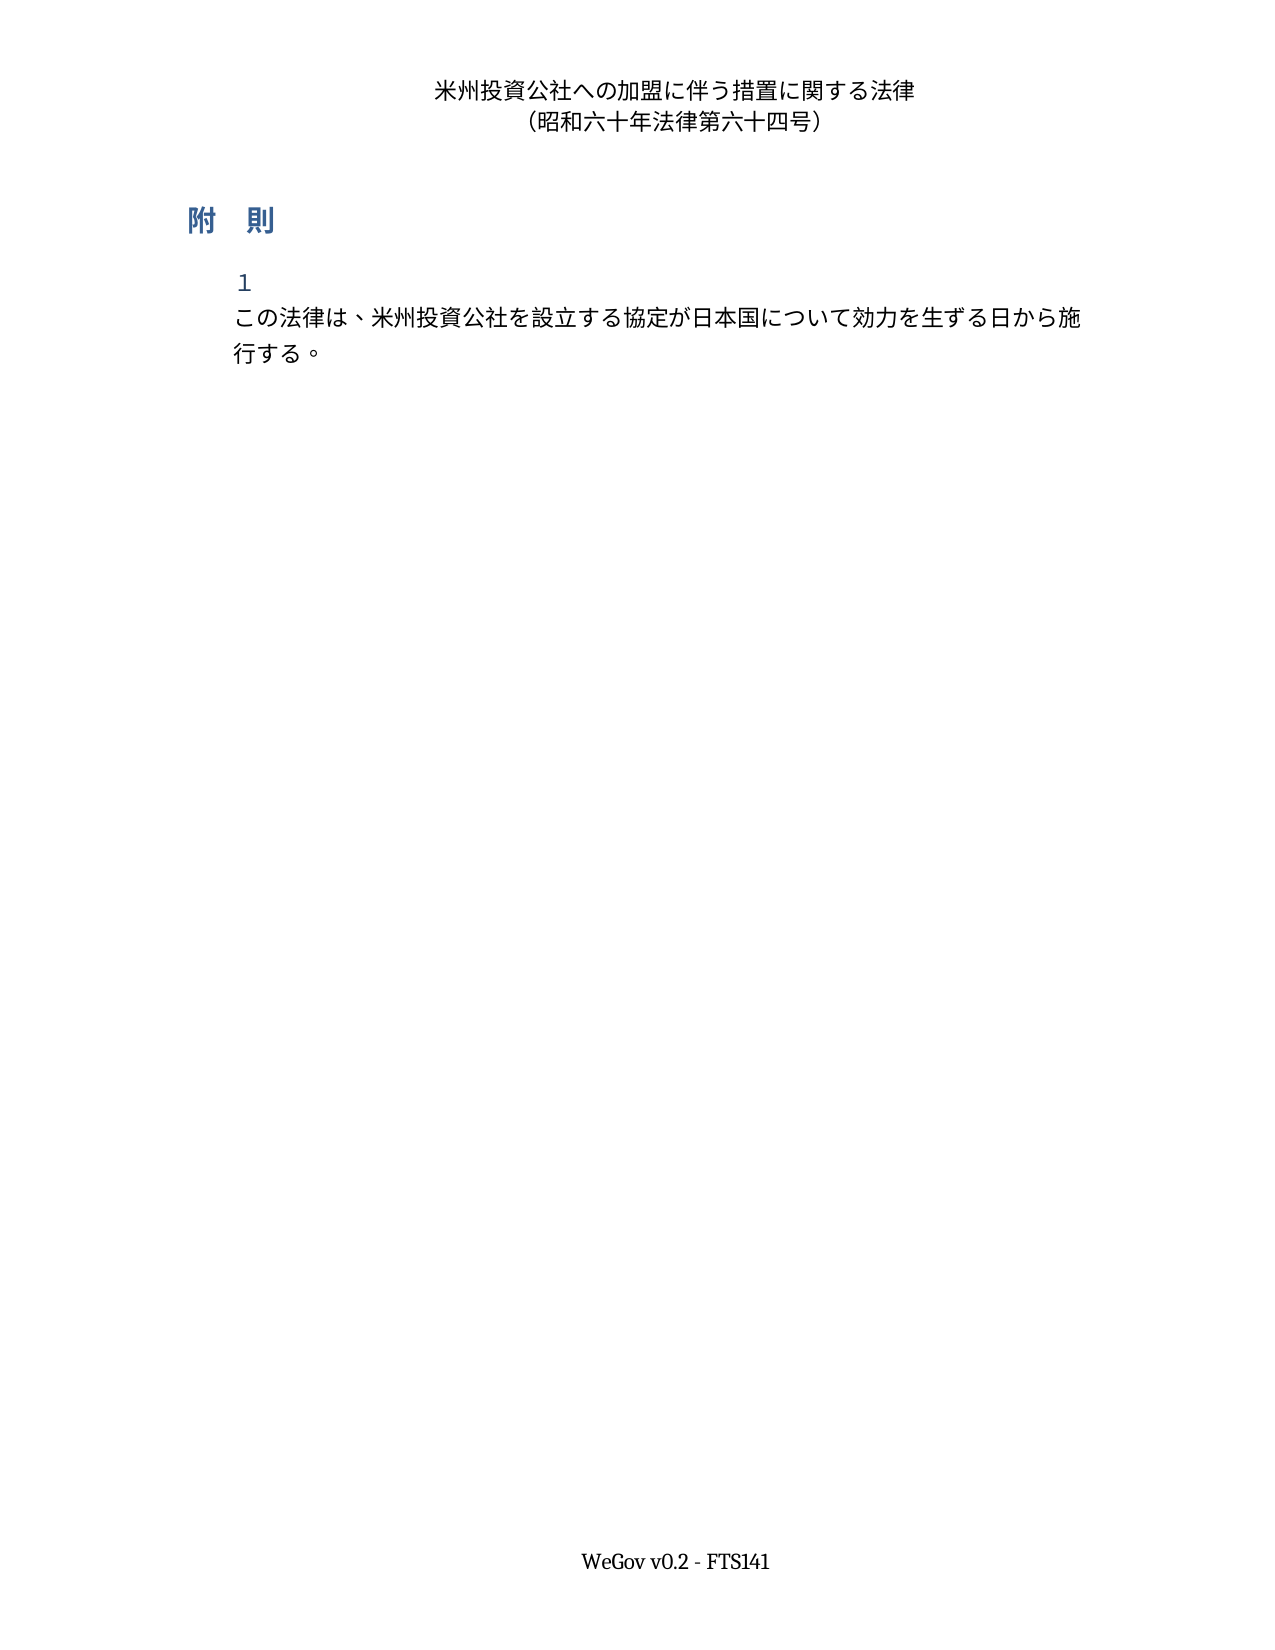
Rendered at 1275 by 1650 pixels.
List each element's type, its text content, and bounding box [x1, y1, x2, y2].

subtitle １ [233, 266, 1087, 298]
text この法律は、米州投資公社を設立する協定が日本国について効力を生ずる日から施行する。 [233, 302, 1087, 369]
subtitle 附 則 [187, 200, 1087, 240]
